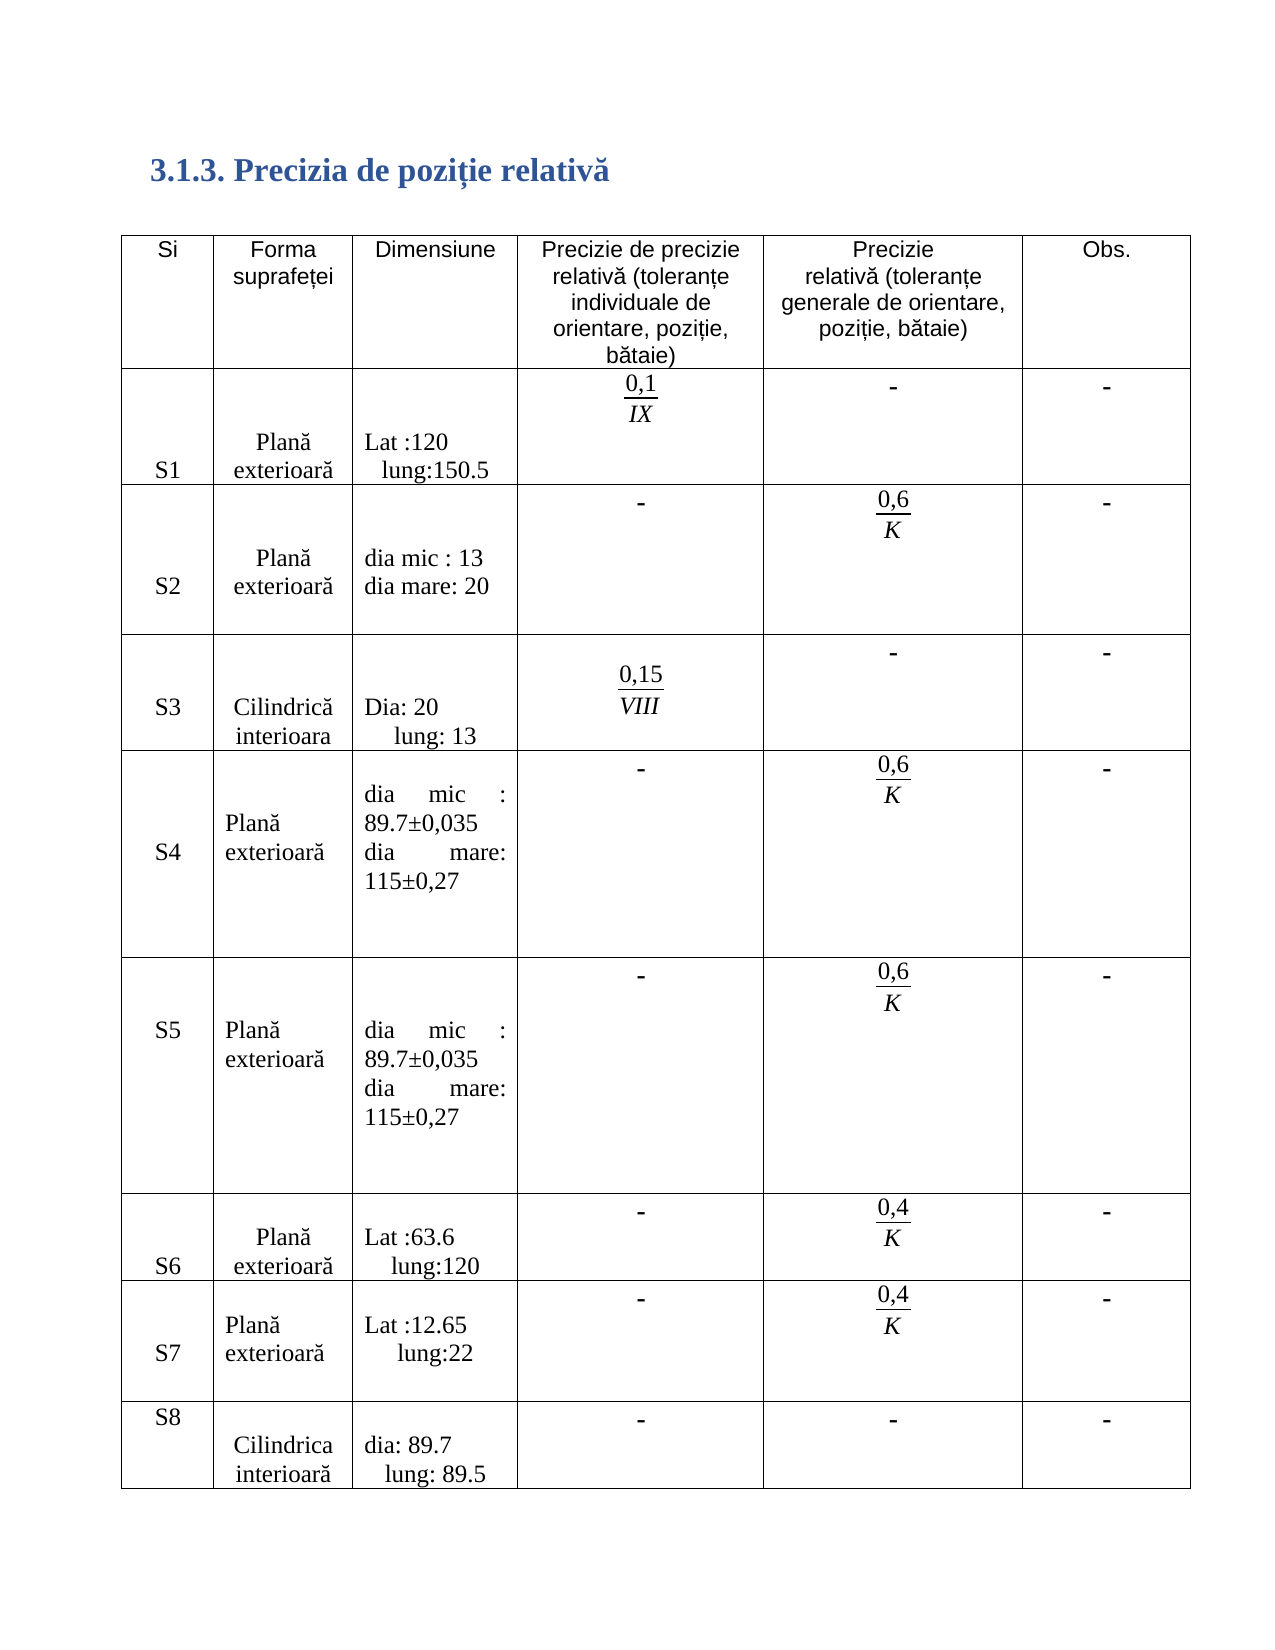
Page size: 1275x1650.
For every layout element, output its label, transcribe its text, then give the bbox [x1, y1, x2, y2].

table_cell S3 [122, 635, 213, 750]
table_header Obs. [1023, 236, 1190, 368]
table_cell [764, 485, 1022, 634]
table_cell Lat :120 lung:150.5 [353, 369, 517, 484]
table_cell - [1023, 369, 1190, 484]
table_cell - [1023, 635, 1190, 750]
table_cell - [1023, 958, 1190, 1193]
table_cell Plană exterioară [214, 958, 352, 1193]
table_cell dia mic : 89.7±0,035 dia mare: 115±0,27 [353, 958, 517, 1193]
subtitle 3.1.3. Precizia de poziție relativă [150, 150, 1125, 188]
table_cell Lat :63.6 lung:120 [353, 1194, 517, 1280]
table_header Forma suprafeței [214, 236, 352, 368]
table_cell S4 [122, 751, 213, 957]
table_cell - [1023, 751, 1190, 957]
table_cell - [518, 958, 763, 1193]
table_header Precizie de precizie relativă (toleranțe individuale de orientare, poziție, bătaie) [518, 236, 763, 368]
table_cell Plană exterioară [214, 1281, 352, 1401]
table_cell - [1023, 1281, 1190, 1401]
table_cell S1 [122, 369, 213, 484]
table_cell S2 [122, 485, 213, 634]
table_cell - [518, 1281, 763, 1401]
table_cell dia mic : 13 dia mare: 20 [353, 485, 517, 634]
table_cell [764, 1194, 1022, 1280]
table_cell - [764, 1402, 1022, 1488]
table_cell [764, 1281, 1022, 1401]
table_cell Plană exterioară [214, 751, 352, 957]
table_cell - [764, 369, 1022, 484]
table_cell [518, 635, 763, 750]
table_cell S6 [122, 1194, 213, 1280]
table_cell [518, 369, 763, 484]
table_cell [764, 958, 1022, 1193]
table_cell Plană exterioară [214, 369, 352, 484]
table_cell - [518, 751, 763, 957]
table_cell Lat :12.65 lung:22 [353, 1281, 517, 1401]
table_cell - [518, 485, 763, 634]
table_cell [764, 751, 1022, 957]
table_cell - [1023, 485, 1190, 634]
table_cell S7 [122, 1281, 213, 1401]
table_cell - [518, 1402, 763, 1488]
table_cell - [1023, 1402, 1190, 1488]
table_cell - [518, 1194, 763, 1280]
table_cell Cilindrică interioara [214, 635, 352, 750]
table_cell dia: 89.7 lung: 89.5 [353, 1402, 517, 1488]
table_cell - [1023, 1194, 1190, 1280]
table_cell S5 [122, 958, 213, 1193]
table_header Dimensiune [353, 236, 517, 368]
table_header Si [122, 236, 213, 368]
table_cell Plană exterioară [214, 485, 352, 634]
table_cell dia mic : 89.7±0,035 dia mare: 115±0,27 [353, 751, 517, 957]
table_cell - [764, 635, 1022, 750]
table_cell Dia: 20 lung: 13 [353, 635, 517, 750]
table_cell Plană exterioară [214, 1194, 352, 1280]
table_cell Cilindrica interioară [214, 1402, 352, 1488]
table_header Precizie relativă (toleranțe generale de orientare, poziție, bătaie) [764, 236, 1022, 368]
table_cell S8 [122, 1402, 213, 1488]
